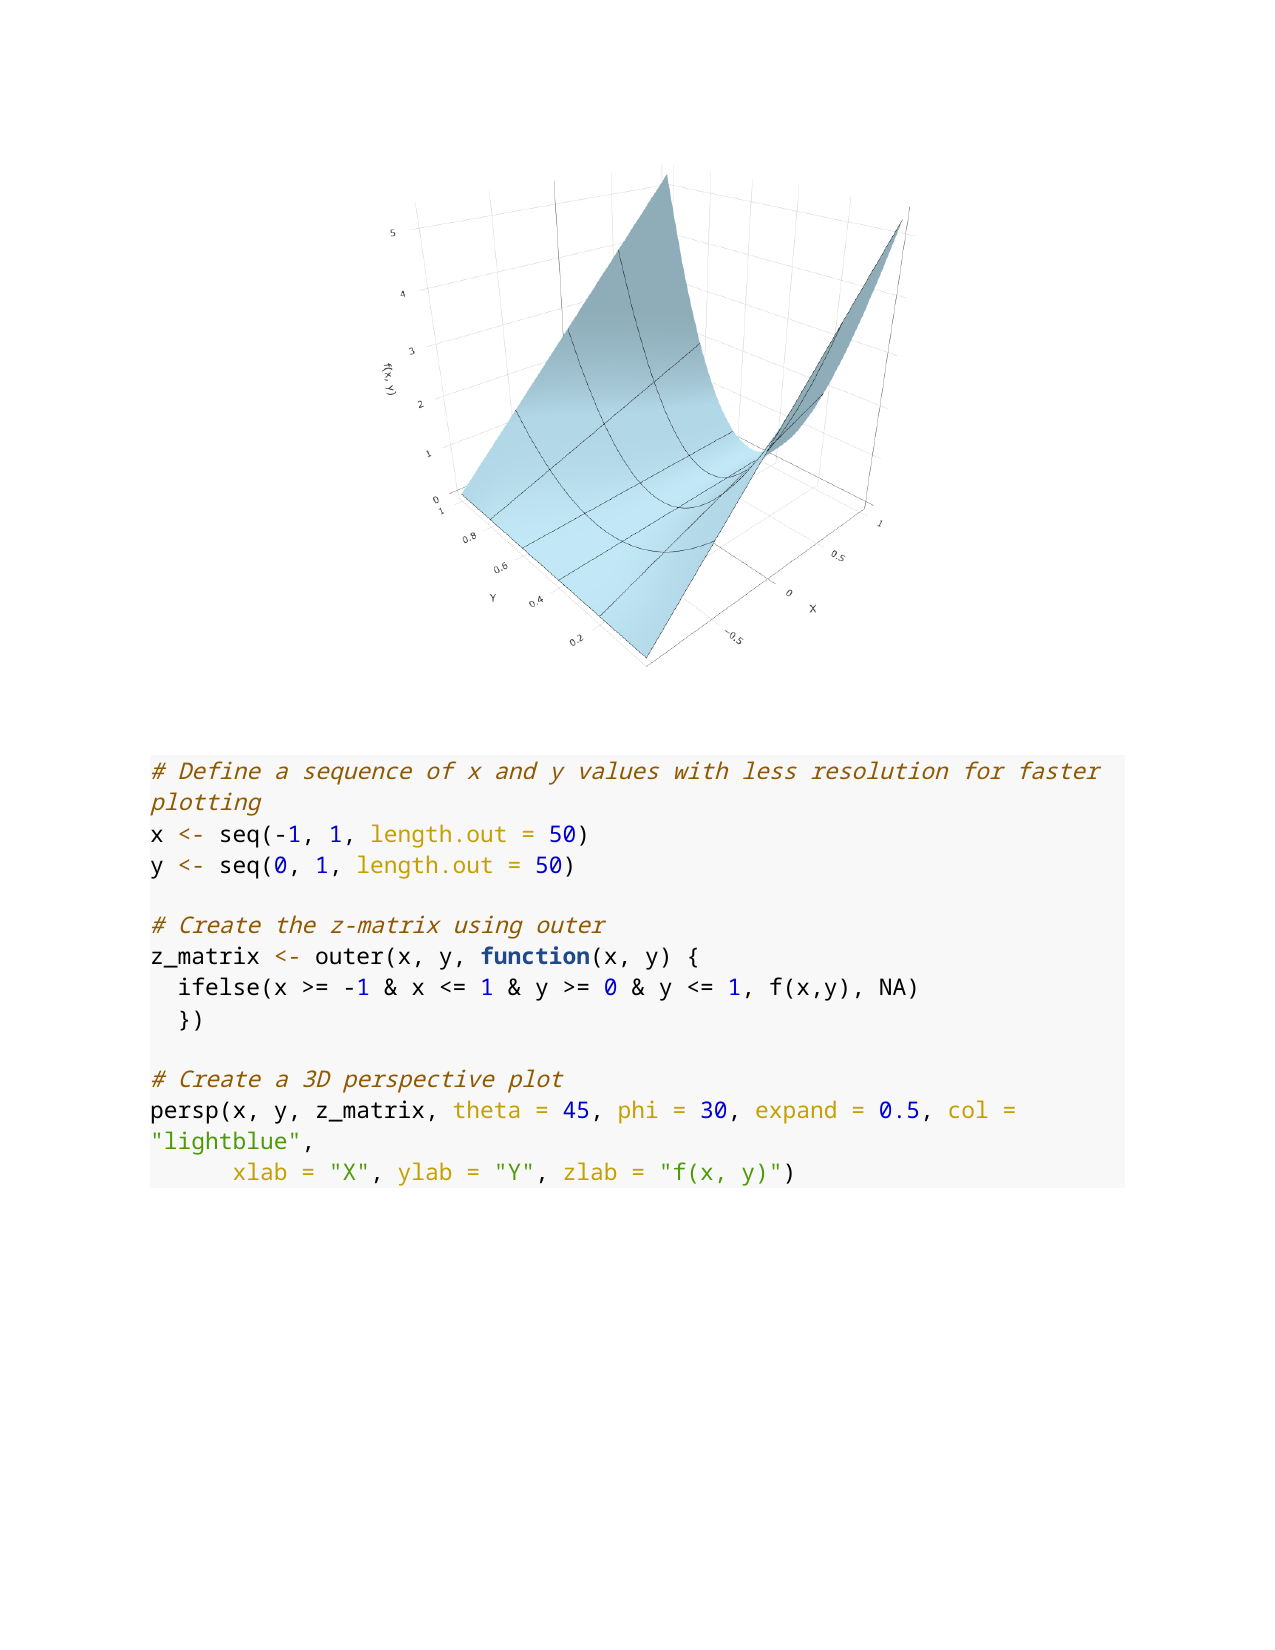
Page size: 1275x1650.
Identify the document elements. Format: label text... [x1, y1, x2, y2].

picture [359, 150, 917, 679]
text # Define a sequence of x and y values with less resolution for faster plotting x <- seq(-1, 1, length.out = 50) y <- seq(0, 1, length.out = 50) # Create the z-matrix using outer z_matrix <- outer(x, y, function(x, y) { ifelse(x >= -1 & x <= 1 & y >= 0 & y <= 1, f(x,y), NA) }) # Create a 3D perspective plot persp(x, y, z_matrix, theta = 45, phi = 30, expand = 0.5, col = "lightblue", xlab = "X", ylab = "Y", zlab = "f(x, y)") [150, 755, 1125, 1188]
